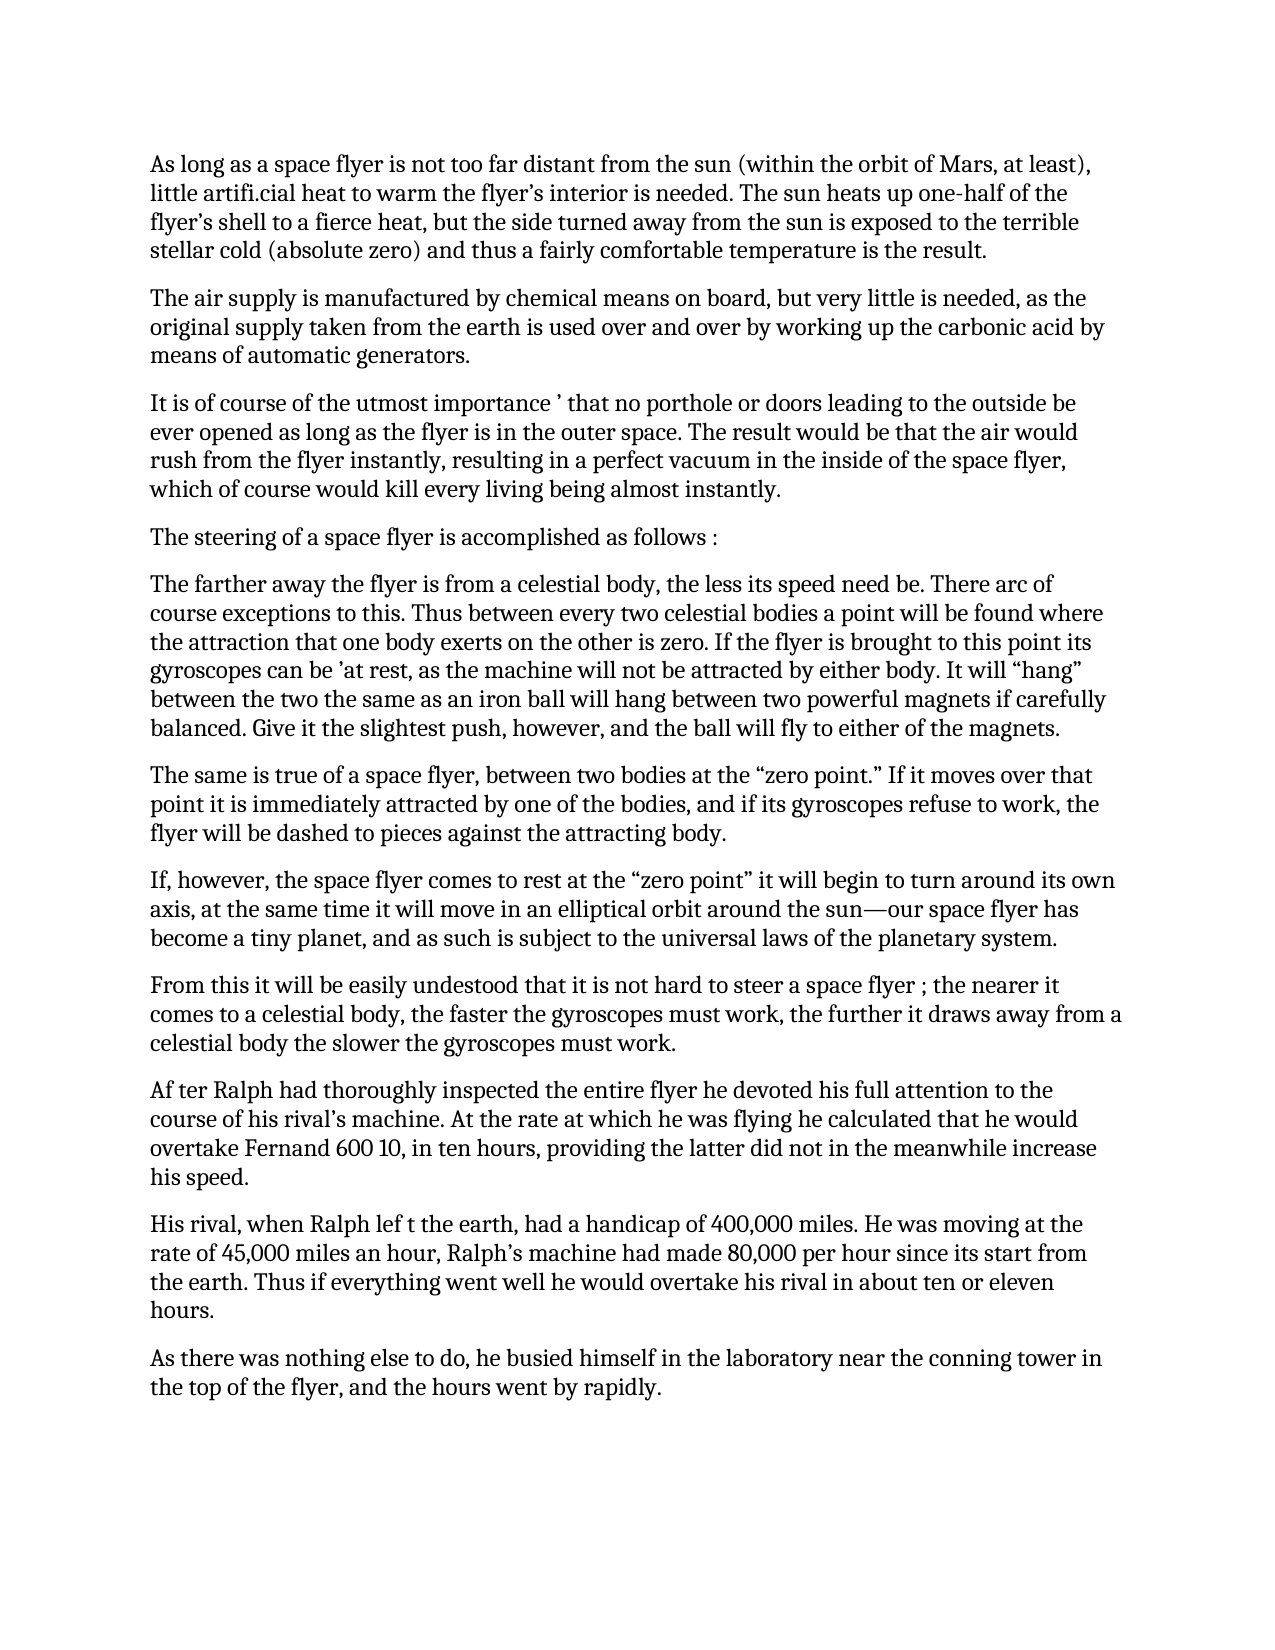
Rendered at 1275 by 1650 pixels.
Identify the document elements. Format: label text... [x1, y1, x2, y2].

text If, however, the space flyer comes to rest at the “zero point” it will begin to turn around its own axis, at the same time it will move in an elliptical orbit around the sun—our space flyer has become a tiny planet, and as such is subject to the universal laws of the planetary system. [150, 866, 1125, 952]
text The same is true of a space flyer, between two bodies at the “zero point.” If it moves over that point it is immediately attracted by one of the bodies, and if its gyroscopes refuse to work, the flyer will be dashed to pieces against the attracting body. [150, 761, 1125, 847]
text His rival, when Ralph lef t the earth, had a handicap of 400,000 miles. He was moving at the rate of 45,000 miles an hour, Ralph’s machine had made 80,000 per hour since its start from the earth. Thus if everything went well he would overtake his rival in about ten or eleven hours. [150, 1210, 1125, 1325]
text As long as a space flyer is not too far distant from the sun (within the orbit of Mars, at least), little artifi.cial heat to warm the flyer’s interior is needed. The sun heats up one-half of the flyer’s shell to a fierce heat, but the side turned away from the sun is exposed to the terrible stellar cold (absolute zero) and thus a fairly comfortable temperature is the result. [150, 150, 1125, 265]
text The steering of a space flyer is accomplished as follows : [150, 522, 1125, 551]
text From this it will be easily undestood that it is not hard to steer a space flyer ; the nearer it comes to a celestial body, the faster the gyroscopes must work, the further it draws away from a celestial body the slower the gyroscopes must work. [150, 971, 1125, 1057]
text The air supply is manufactured by chemical means on board, but very little is needed, as the original supply taken from the earth is used over and over by working up the carbonic acid by means of automatic generators. [150, 284, 1125, 370]
text As there was nothing else to do, he busied himself in the laboratory near the conning tower in the top of the flyer, and the hours went by rapidly. [150, 1344, 1125, 1401]
text It is of course of the utmost importance ’ that no porthole or doors leading to the outside be ever opened as long as the flyer is in the outer space. The result would be that the air would rush from the flyer instantly, resulting in a perfect vacuum in the inside of the space flyer, which of course would kill every living being almost instantly. [150, 389, 1125, 504]
text Af ter Ralph had thoroughly inspected the entire flyer he devoted his full attention to the course of his rival’s machine. At the rate at which he was flying he calculated that he would overtake Fernand 600 10, in ten hours, providing the latter did not in the meanwhile increase his speed. [150, 1076, 1125, 1191]
text The farther away the flyer is from a celestial body, the less its speed need be. There arc of course exceptions to this. Thus between every two celestial bodies a point will be found where the attraction that one body exerts on the other is zero. If the flyer is brought to this point its gyroscopes can be ’at rest, as the machine will not be attracted by either body. It will “hang” between the two the same as an iron ball will hang between two powerful magnets if carefully balanced. Give it the slightest push, however, and the ball will fly to either of the magnets. [150, 570, 1125, 742]
